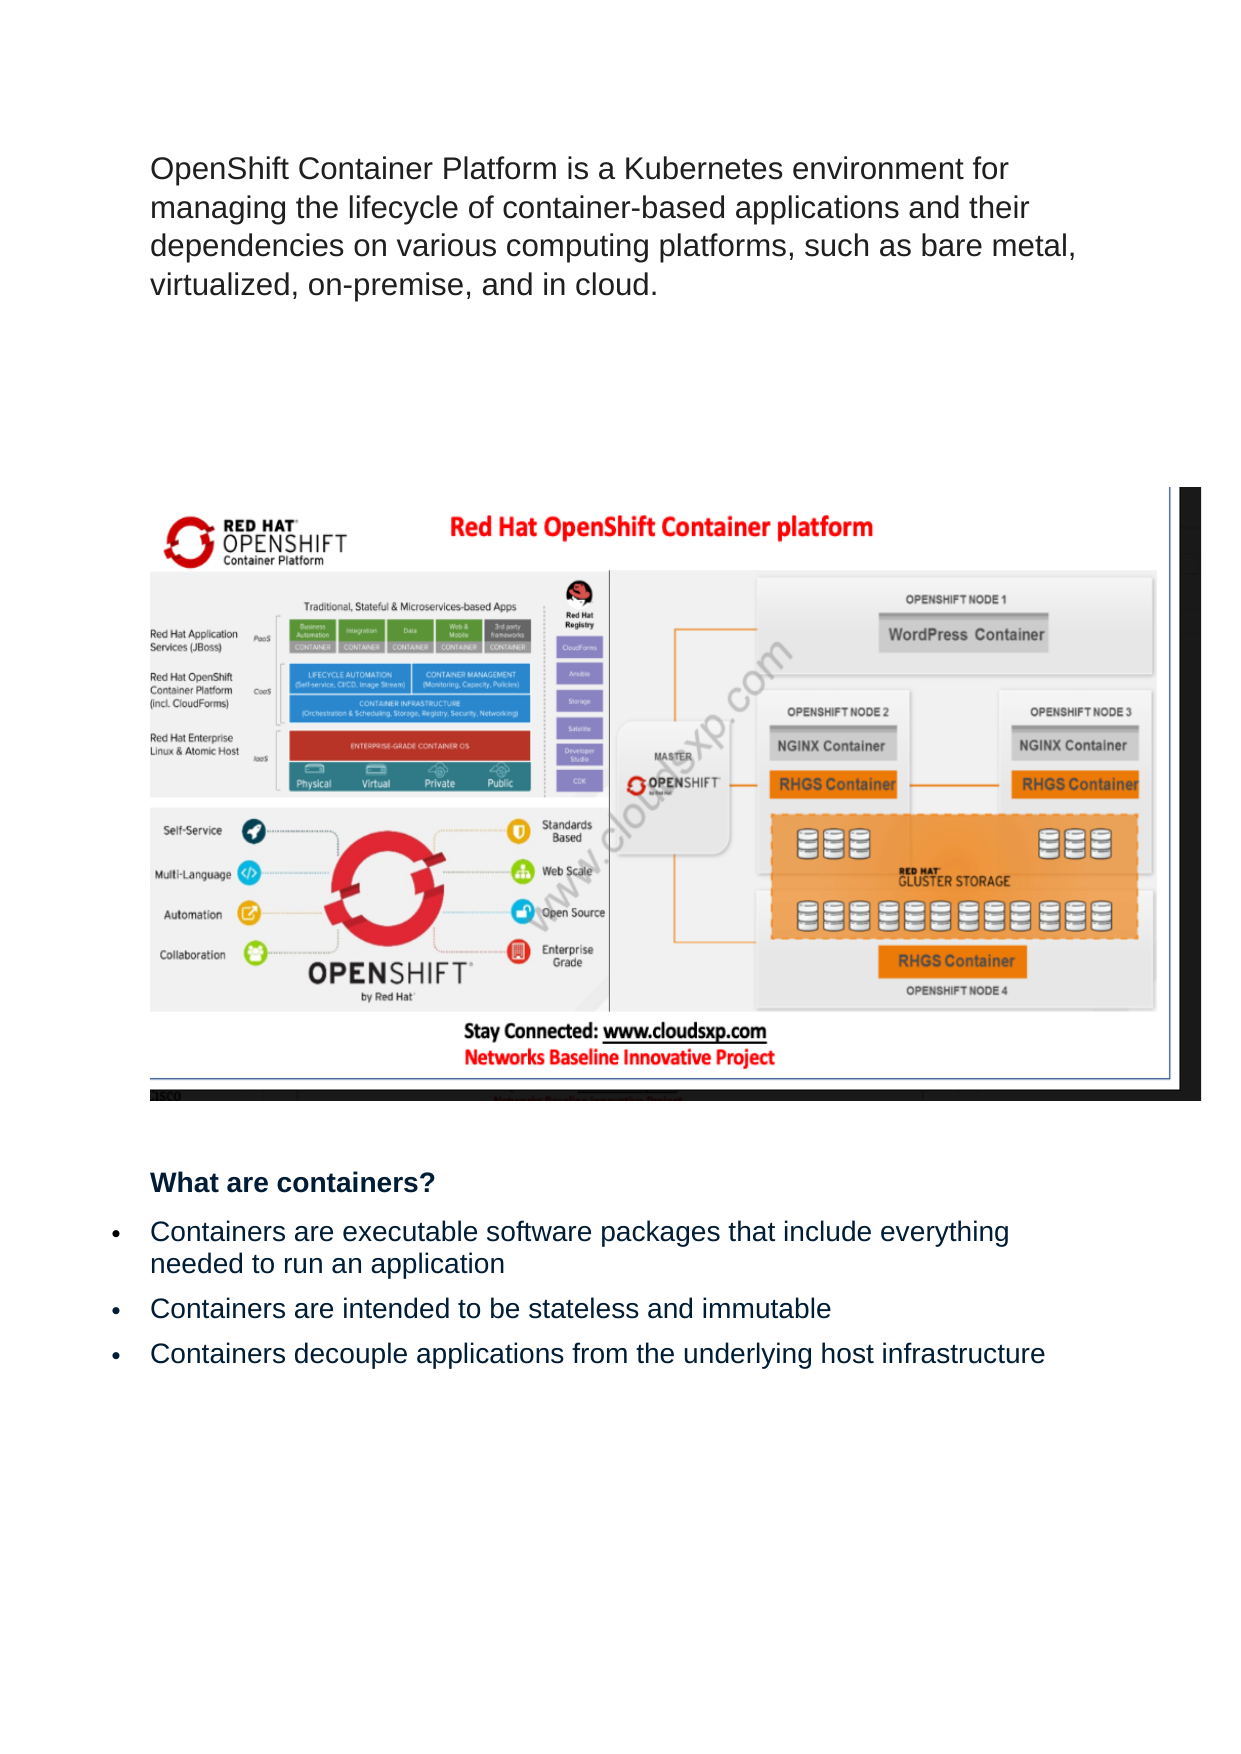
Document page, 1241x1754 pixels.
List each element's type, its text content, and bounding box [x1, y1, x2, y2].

list Containers are executable software packages that include everything needed to run an application [112, 1214, 1090, 1279]
text OpenShift Container Platform is a Kubernetes environment for managing the lifecycle of container-based applications and their dependencies on various computing platforms, such as bare metal, virtualized, on-premise, and in cloud. [150, 150, 1090, 302]
list Containers are intended to be stateless and immutable [112, 1292, 1090, 1324]
text What are containers? [150, 1166, 1090, 1199]
picture [150, 487, 1202, 1101]
list Containers decouple applications from the underlying host infrastructure [112, 1337, 1090, 1369]
